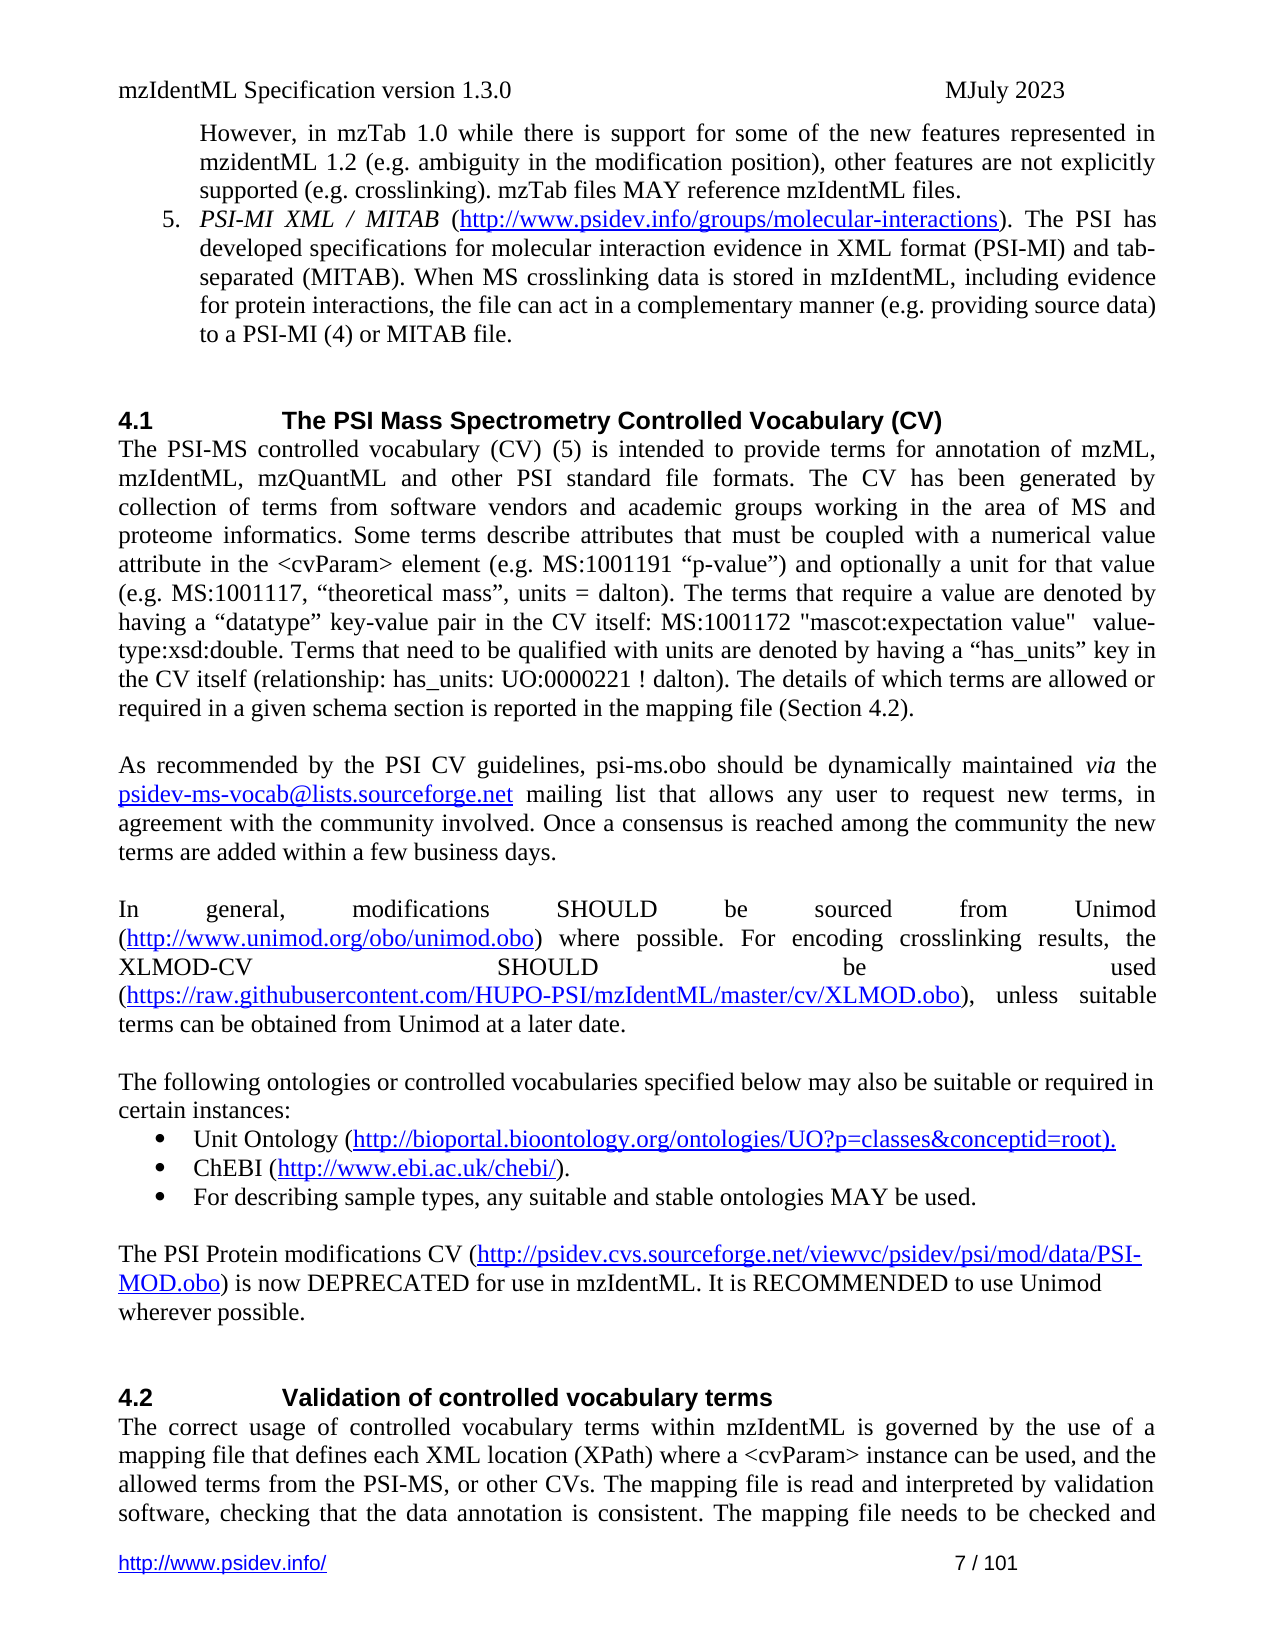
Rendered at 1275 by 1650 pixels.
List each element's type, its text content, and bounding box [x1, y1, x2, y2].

list Unit Ontology (http://bioportal.bioontology.org/ontologies/UO?p=classes&conceptid=root). [156, 1124, 1157, 1153]
text The following ontologies or controlled vocabularies specified below may also be suitable or required in certain instances: [118, 1067, 1157, 1124]
subtitle Validation of controlled vocabulary terms [118, 1383, 1157, 1412]
text The PSI Protein modifications CV (http://psidev.cvs.sourceforge.net/viewvc/psidev/psi/mod/data/PSI-MOD.obo) is now DEPRECATED for use in mzIdentML. It is RECOMMENDED to use Unimod wherever possible. [118, 1239, 1157, 1326]
list ChEBI (http://www.ebi.ac.uk/chebi/). [156, 1153, 1157, 1182]
subtitle The PSI Mass Spectrometry Controlled Vocabulary (CV) [118, 406, 1157, 434]
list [162, 118, 1157, 204]
list For describing sample types, any suitable and stable ontologies MAY be used. [156, 1182, 1157, 1211]
text The PSI-MS controlled vocabulary (CV) (5) is intended to provide terms for annotation of mzML, mzIdentML, mzQuantML and other PSI standard file formats. The CV has been generated by collection of terms from software vendors and academic groups working in the area of MS and proteome informatics. Some terms describe attributes that must be coupled with a numerical value attribute in the <cvParam> element (e.g. MS:1001191 “p-value”) and optionally a unit for that value (e.g. MS:1001117, “theoretical mass”, units = dalton). The terms that require a value are denoted by having a “datatype” key-value pair in the CV itself: MS:1001172 "mascot:expectation value" value-type:xsd:double. Terms that need to be qualified with units are denoted by having a “has_units” key in the CV itself (relationship: has_units: UO:0000221 ! dalton). The details of which terms are allowed or required in a given schema section is reported in the mapping file (Section 4.2). [118, 434, 1157, 722]
list PSI-MI XML / MITAB (http://www.psidev.info/groups/molecular-interactions). The PSI has developed specifications for molecular interaction evidence in XML format (PSI-MI) and tab-separated (MITAB). When MS ing data is stored in mzIdentML, including evidence for protein interactions, the file can act in a complementary manner (e.g. providing source data) to a PSI-MI (4) or MITAB file. [162, 204, 1157, 348]
text As recommended by the PSI CV guidelines, psi-ms.obo should be dynamically maintained via the psidev-ms-vocab@lists.sourceforge.net mailing list that allows any user to request new terms, in agreement with the community involved. Once a consensus is reached among the community the new terms are added within a few business days. [118, 751, 1157, 866]
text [118, 1412, 1157, 1527]
text In general, modifications SHOULD be sourced from Unimod (http://www.unimod.org/obo/unimod.obo) where possible. For encoding ing results, the XLMOD-CV SHOULD be used (https://raw.githubusercontent.com/HUPO-PSI/mzIdentML/master/cv/XLMOD.obo), unless suitable terms can be obtained from Unimod at a later date. [118, 894, 1157, 1038]
